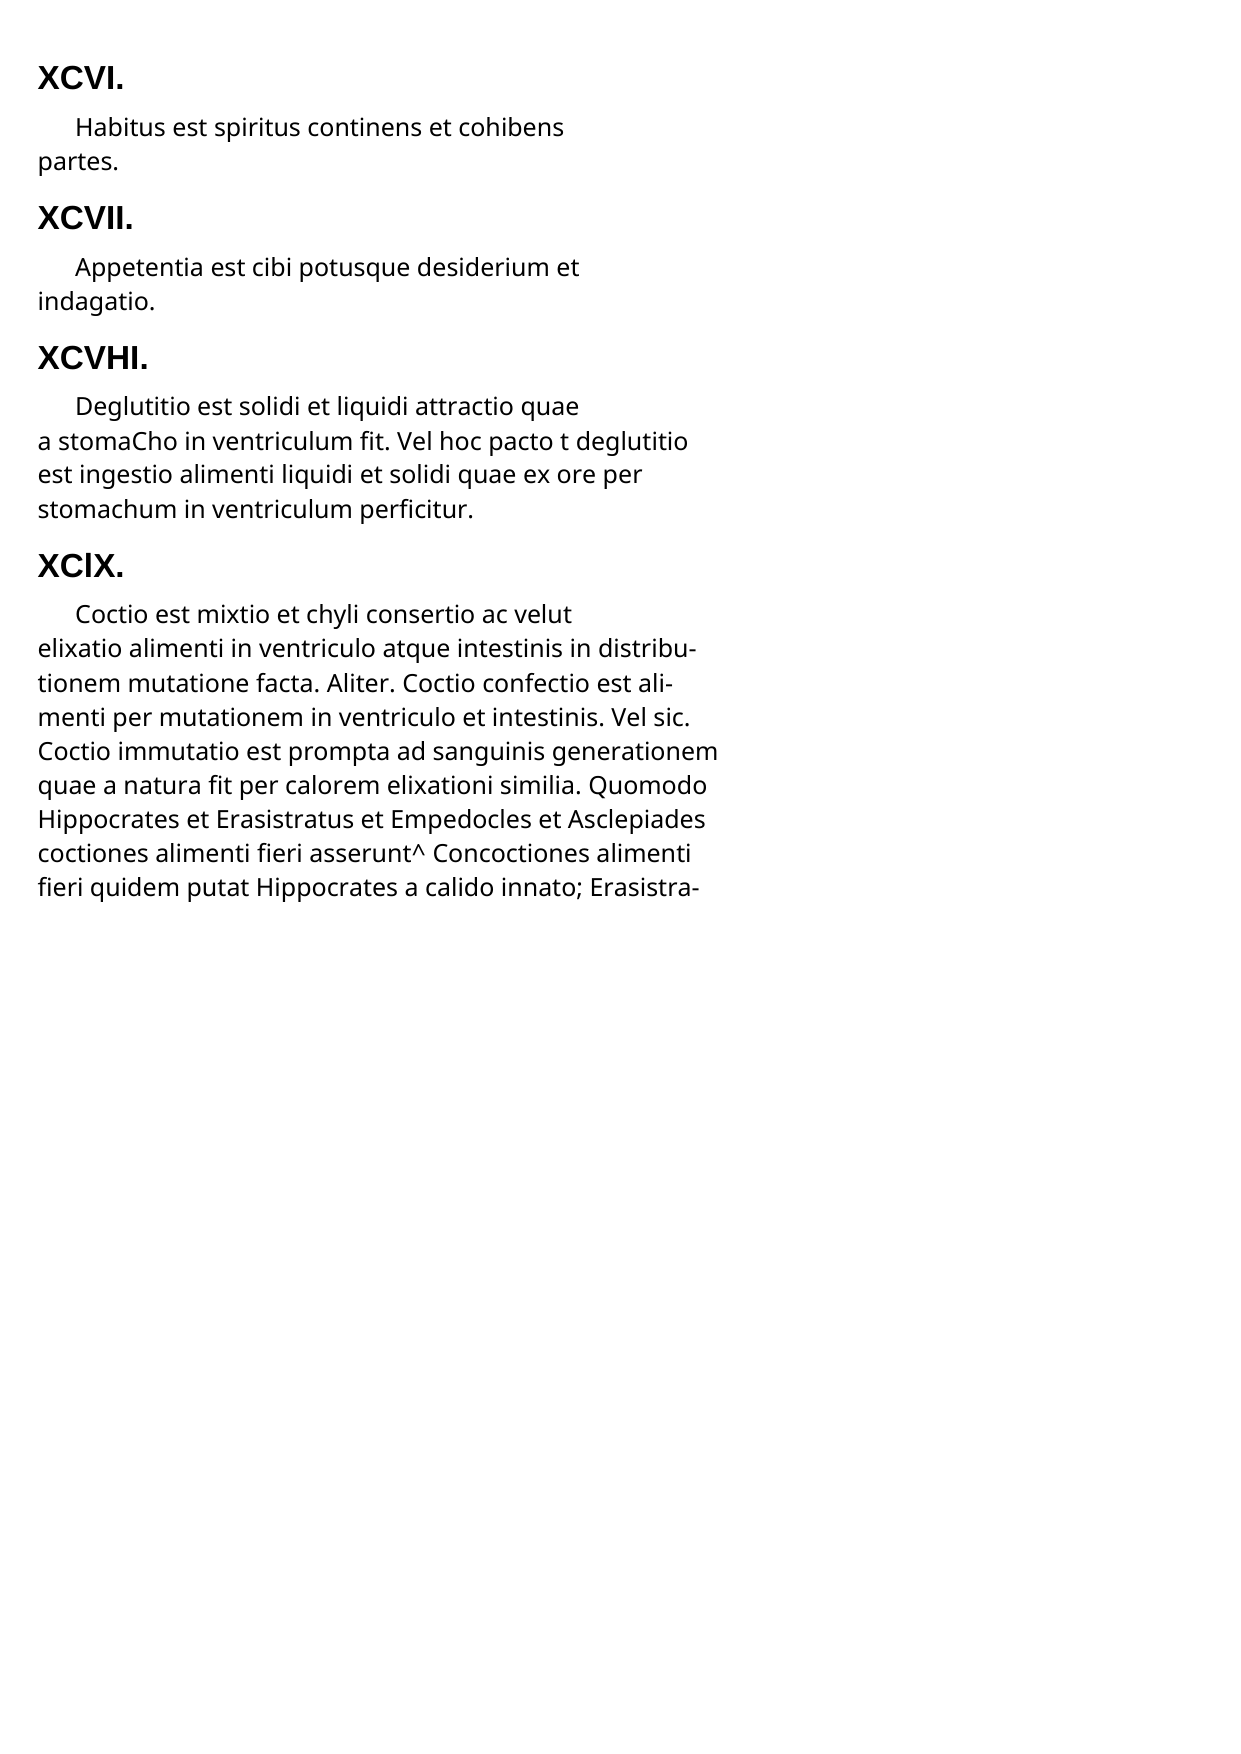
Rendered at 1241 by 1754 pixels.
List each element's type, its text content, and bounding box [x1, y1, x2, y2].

subtitle XClX. [37, 546, 1203, 584]
text Coctio est mixtio et chyli consertio ac velut elixatio alimenti in ventriculo atque intestinis in distribu- tionem mutatione facta. Aliter. Coctio confectio est ali- menti per mutationem in ventriculo et intestinis. Vel sic. Coctio immutatio est prompta ad sanguinis generationem quae a natura fit per calorem elixationi similia. Quomodo Hippocrates et Erasistratus et Empedocles et Asclepiades coctiones alimenti fieri asserunt^ Concoctiones alimenti fieri quidem putat Hippocrates a calido innato; Erasistra- [37, 597, 1203, 904]
subtitle XCVII. [37, 198, 1203, 237]
text Deglutitio est solidi et liquidi attractio quae a stomaCho in ventriculum fit. Vel hoc pacto t deglutitio est ingestio alimenti liquidi et solidi quae ex ore per stomachum in ventriculum perficitur. [37, 389, 1203, 525]
text Habitus est spiritus continens et cohibens partes. [37, 109, 1203, 177]
subtitle XCVI. [37, 58, 1203, 97]
subtitle XCVHI. [37, 338, 1203, 377]
text Appetentia est cibi potusque desiderium et indagatio. [37, 249, 1203, 317]
